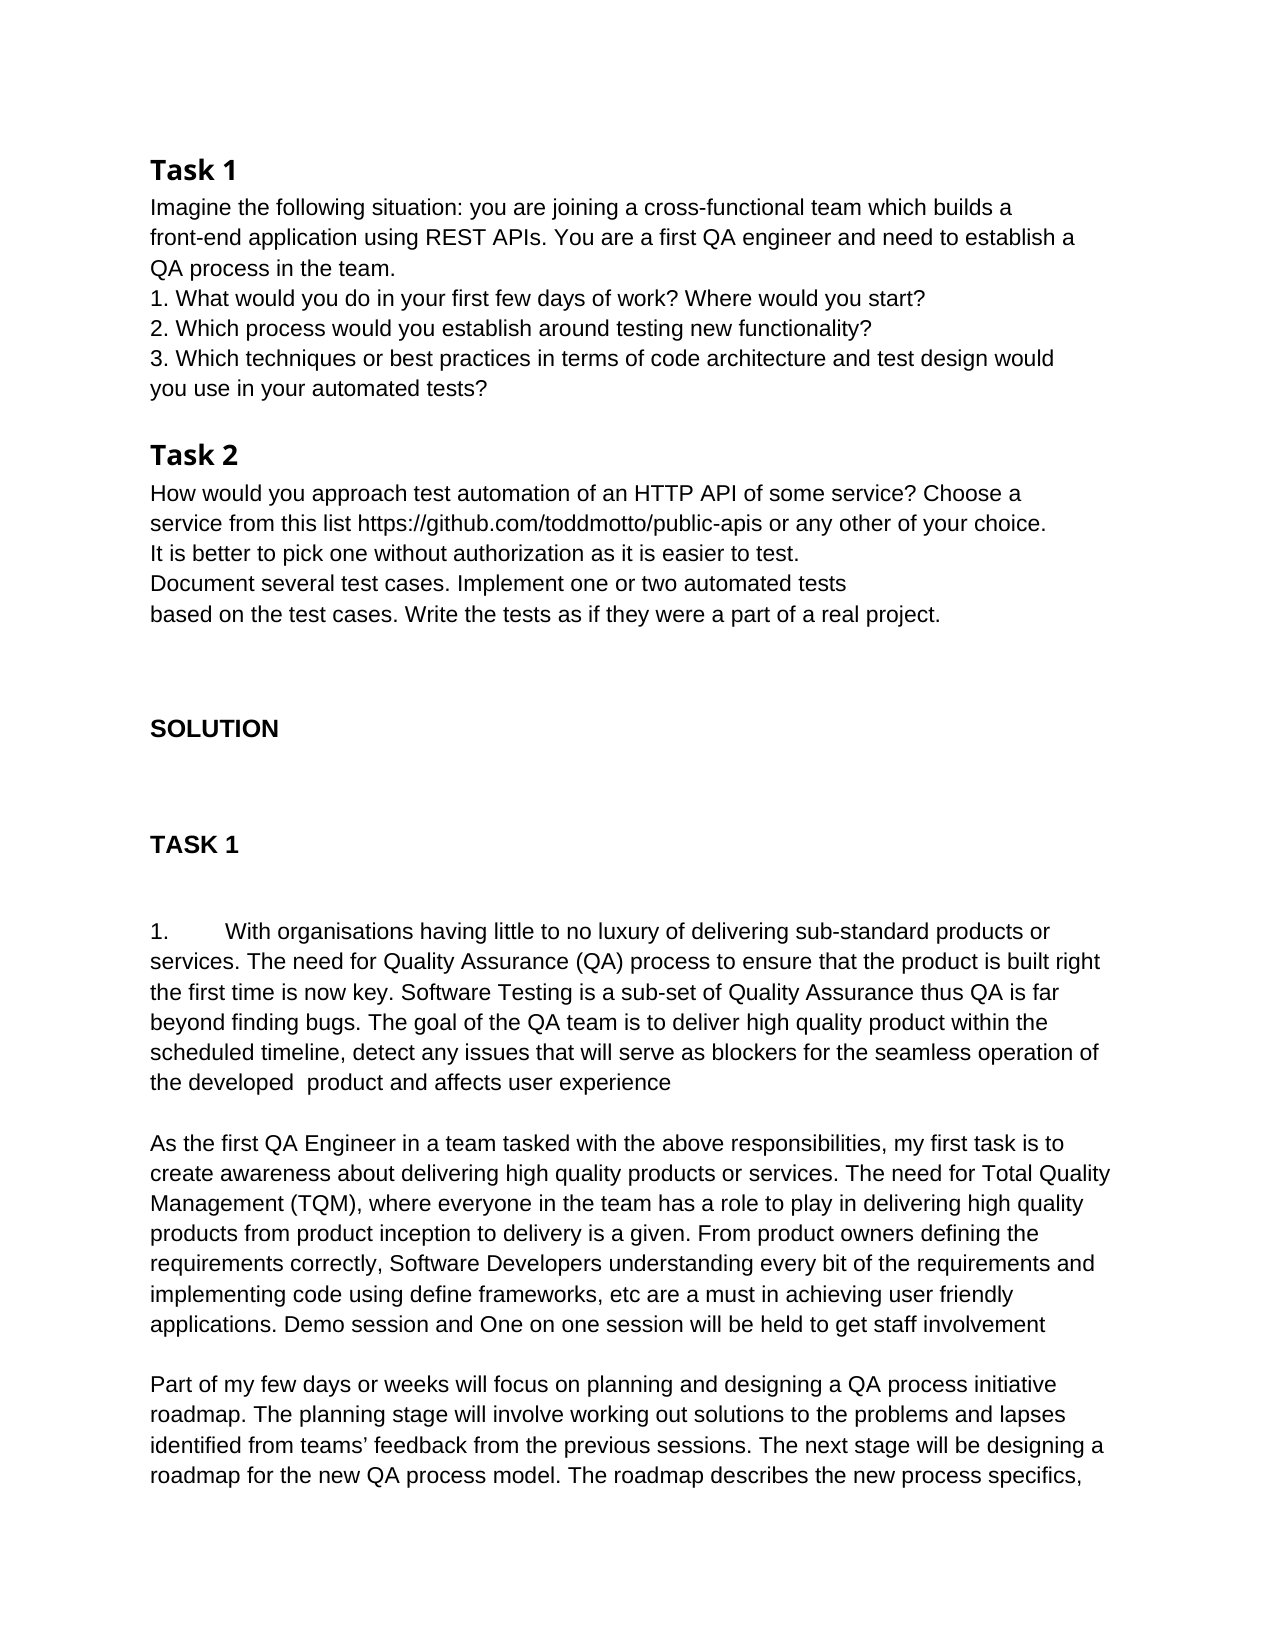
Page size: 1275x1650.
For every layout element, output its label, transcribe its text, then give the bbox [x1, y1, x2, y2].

text How would you approach test automation of an HTTP API of some service? Choose a [150, 480, 1125, 506]
text 1. With organisations having little to no luxury of delivering sub-standard products or services. The need for Quality Assurance (QA) process to ensure that the product is built right the first time is now key. Software Testing is a sub-set of Quality Assurance thus QA is far beyond finding bugs. The goal of the QA team is to deliver high quality product within the scheduled timeline, detect any issues that will serve as blockers for the seamless operation of the developed product and affects user experience [150, 918, 1125, 1096]
text service from this list https://github.com/toddmotto/public-apis or any other of your choice. [150, 510, 1125, 536]
text 2. Which process would you establish around testing new functionality? [150, 315, 1125, 341]
text As the first QA Engineer in a team tasked with the above responsibilities, my first task is to create awareness about delivering high quality products or services. The need for Total Quality Management (TQM), where everyone in the team has a role to play in delivering high quality products from product inception to delivery is a given. From product owners defining the requirements correctly, Software Developers understanding every bit of the requirements and implementing code using define frameworks, etc are a must in achieving user friendly applications. Demo session and One on one session will be held to get staff involvement [150, 1129, 1125, 1337]
text Task 1 [150, 150, 1125, 188]
text Document several test cases. Implement one or two automated tests [150, 570, 1125, 597]
text TASK 1 [150, 830, 1125, 859]
text Imagine the following situation: you are joining a cross-functional team which builds a [150, 194, 1125, 220]
text Task 2 [150, 436, 1125, 474]
text 1. What would you do in your first few days of work? Where would you start? [150, 285, 1125, 311]
text SOLUTION [150, 714, 1125, 743]
text front-end application using REST APIs. You are a first QA engineer and need to establish a [150, 224, 1125, 251]
text you use in your automated tests? [150, 375, 1125, 402]
text QA process in the team. [150, 254, 1125, 281]
text based on the test cases. Write the tests as if they were a part of a real project. [150, 601, 1125, 627]
text It is better to pick one without authorization as it is easier to test. [150, 540, 1125, 567]
text 3. Which techniques or best practices in terms of code architecture and test design would [150, 345, 1125, 371]
